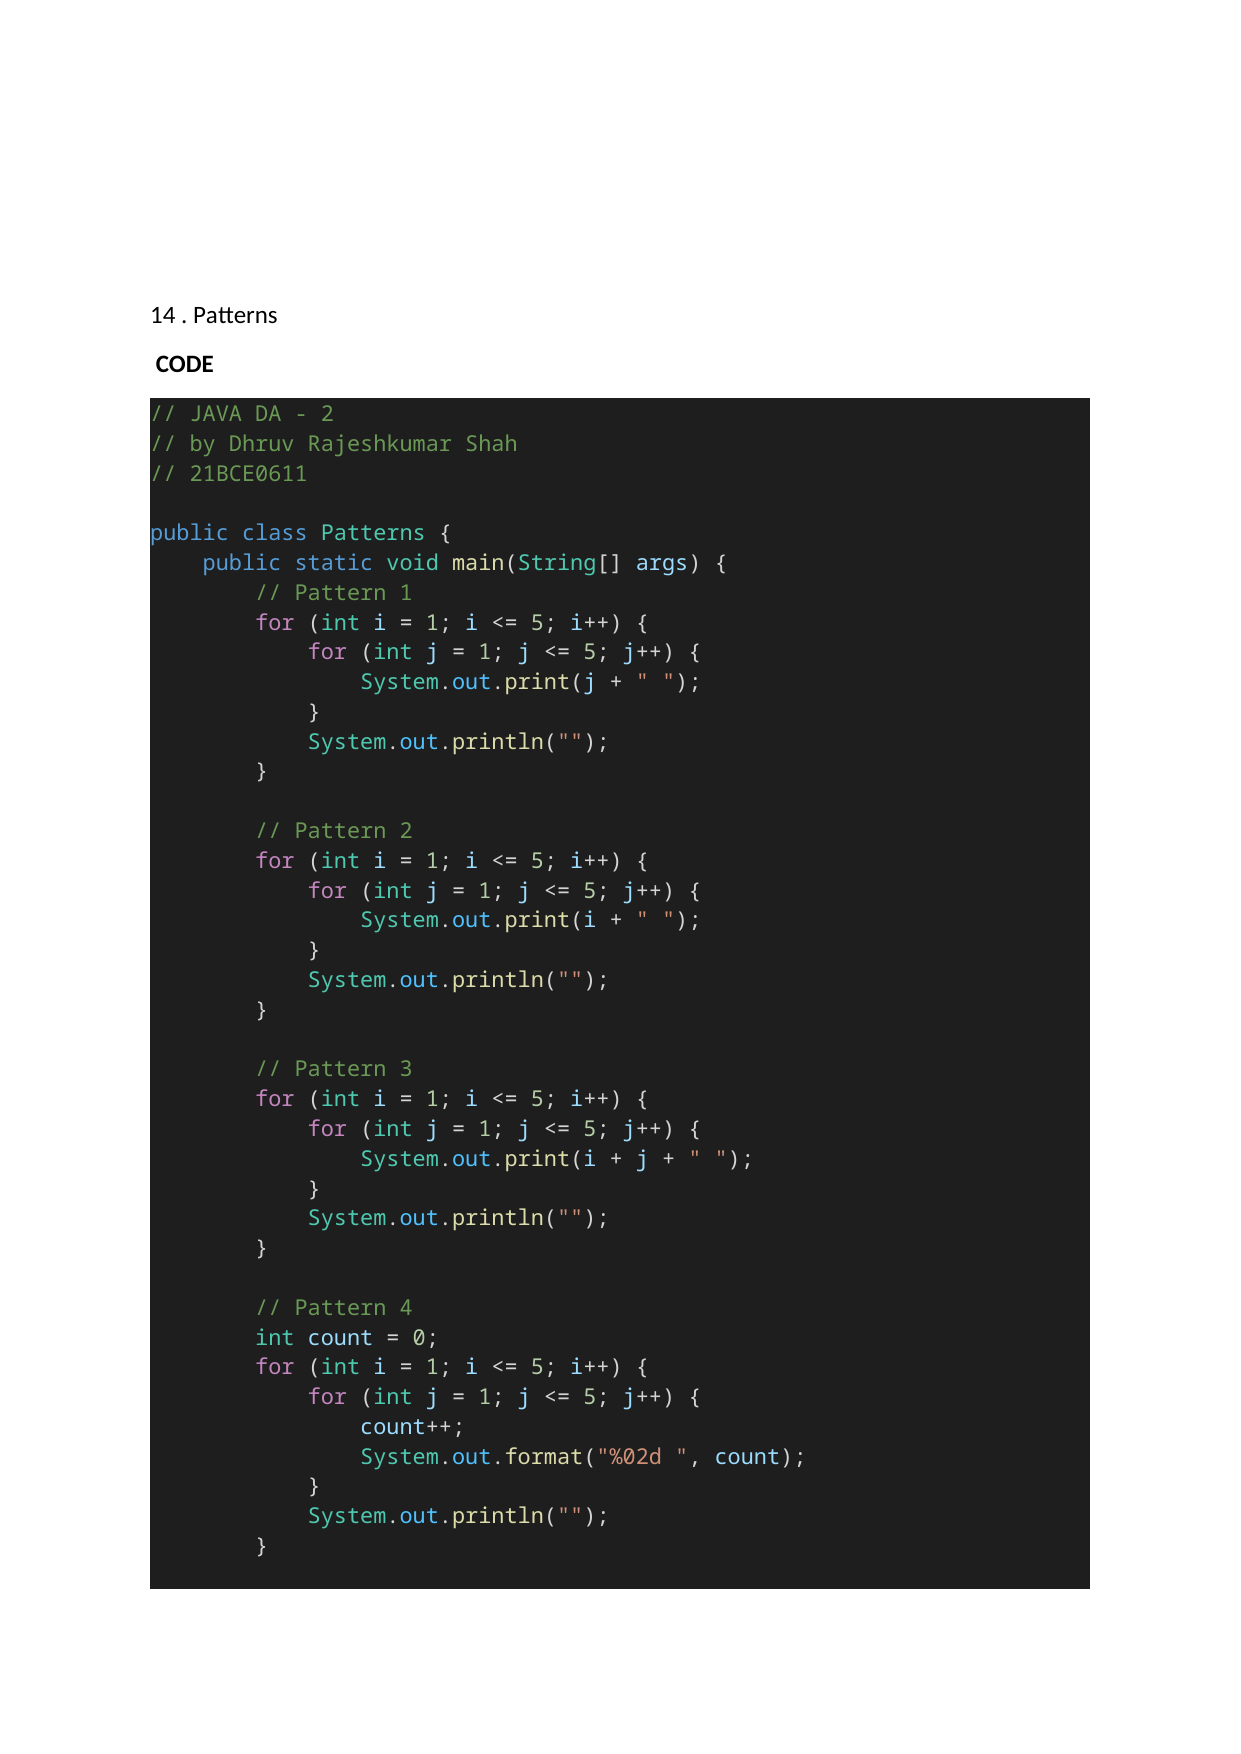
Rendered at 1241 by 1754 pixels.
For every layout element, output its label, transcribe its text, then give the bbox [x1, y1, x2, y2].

text } [150, 755, 1090, 785]
text System.out.println(""); [150, 1202, 1090, 1232]
text CODE [150, 348, 1090, 379]
text } [150, 934, 1090, 964]
text // Pattern 2 [150, 815, 1090, 845]
text System.out.println(""); [150, 726, 1090, 755]
text // Pattern 4 [150, 1292, 1090, 1321]
text for (int j = 1; j <= 5; j++) { [150, 636, 1090, 666]
text // 21BCE0611 [150, 457, 1090, 487]
text 14 . Patterns [150, 299, 1090, 329]
text for (int j = 1; j <= 5; j++) { [150, 1113, 1090, 1143]
text // by Dhruv Rajeshkumar Shah [150, 428, 1090, 457]
text } [150, 994, 1090, 1023]
text for (int i = 1; i <= 5; i++) { [150, 1083, 1090, 1113]
text for (int i = 1; i <= 5; i++) { [150, 606, 1090, 636]
text for (int j = 1; j <= 5; j++) { [150, 874, 1090, 904]
text System.out.print(i + j + " "); [150, 1143, 1090, 1172]
text System.out.print(i + " "); [150, 904, 1090, 934]
text int count = 0; [150, 1321, 1090, 1351]
text } [150, 1232, 1090, 1262]
text public static void main(String[] args) { [150, 547, 1090, 577]
text System.out.format("%02d ", count); [150, 1441, 1090, 1470]
text } [150, 1530, 1090, 1560]
text } [150, 1172, 1090, 1202]
text // Pattern 3 [150, 1053, 1090, 1083]
text System.out.println(""); [150, 964, 1090, 994]
text // JAVA DA - 2 [150, 398, 1090, 428]
text System.out.print(j + " "); [150, 666, 1090, 696]
text count++; [150, 1411, 1090, 1441]
text System.out.println(""); [150, 1500, 1090, 1530]
text } [150, 696, 1090, 726]
text for (int i = 1; i <= 5; i++) { [150, 845, 1090, 874]
text public class Patterns { [150, 517, 1090, 547]
text } [150, 1470, 1090, 1500]
text // Pattern 1 [150, 577, 1090, 606]
text for (int j = 1; j <= 5; j++) { [150, 1381, 1090, 1411]
text for (int i = 1; i <= 5; i++) { [150, 1351, 1090, 1381]
